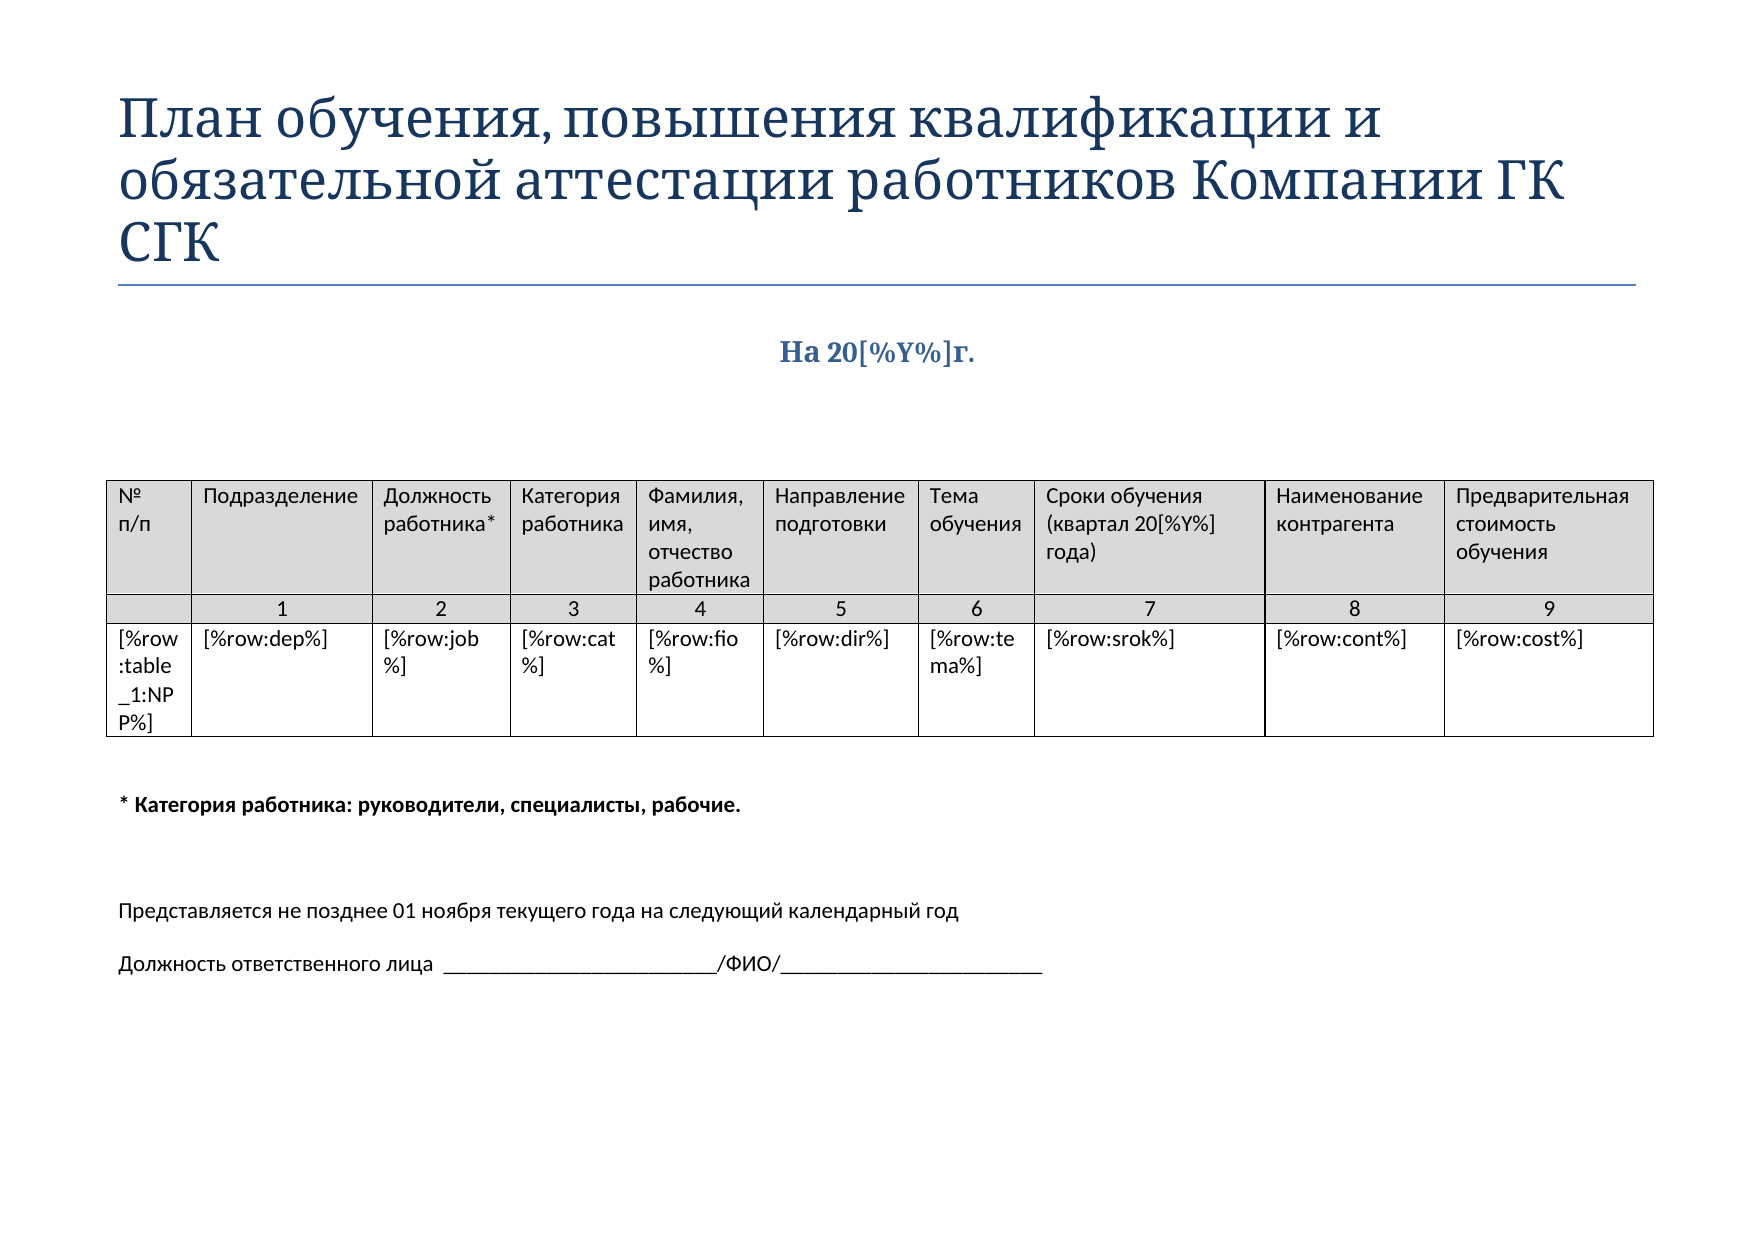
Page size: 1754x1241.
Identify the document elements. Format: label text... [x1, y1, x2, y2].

table_cell [%row:cat%] [511, 624, 636, 736]
table_cell [%row:srok%] [1035, 624, 1264, 736]
table_cell 3 [511, 595, 636, 623]
table_header Подразделение [192, 481, 372, 593]
table_header Направление подготовки [764, 481, 918, 593]
table_cell 6 [919, 595, 1034, 623]
table_cell 4 [637, 595, 763, 623]
table_cell [%row:tema%] [919, 624, 1034, 736]
table_cell [107, 595, 191, 623]
title План обучения, повышения квалификации и обязательной аттестации работников Компании ГК СГК [118, 88, 1636, 284]
table_header Предварительная стоимость обучения [1445, 481, 1653, 593]
table_cell 8 [1266, 595, 1444, 623]
table_header Сроки обучения (квартал 20[%Y%] года) [1035, 481, 1264, 593]
table_cell 7 [1035, 595, 1264, 623]
subtitle На 20[%Y%]г. [118, 336, 1636, 369]
text Должность ответственного лица ________________________/ФИО/_______________________ [118, 949, 1636, 977]
table_cell [%row:dir%] [764, 624, 918, 736]
table_cell 9 [1445, 595, 1653, 623]
table_header Фамилия, имя, отчество работника [637, 481, 763, 593]
table_cell 5 [764, 595, 918, 623]
table_header Категория работника [511, 481, 636, 593]
table_header Тема обучения [919, 481, 1034, 593]
table_cell [%row:dep%] [192, 624, 372, 736]
table_cell 2 [373, 595, 510, 623]
text * Категория работника: руководители, специалисты, рабочие. [118, 790, 1636, 818]
table_cell 1 [192, 595, 372, 623]
table_cell [%row:fio%] [637, 624, 763, 736]
table_cell [%row:cost%] [1445, 624, 1653, 736]
table_cell [%row:job%] [373, 624, 510, 736]
text Представляется не позднее 01 ноября текущего года на следующий календарный год [118, 896, 1636, 924]
table_cell [%row:table_1:NPP%] [107, 624, 191, 736]
table_header Должность работника* [373, 481, 510, 593]
table_header Наименование контрагента [1266, 481, 1444, 593]
table_cell [%row:cont%] [1266, 624, 1444, 736]
table_header № п/п [107, 481, 191, 593]
